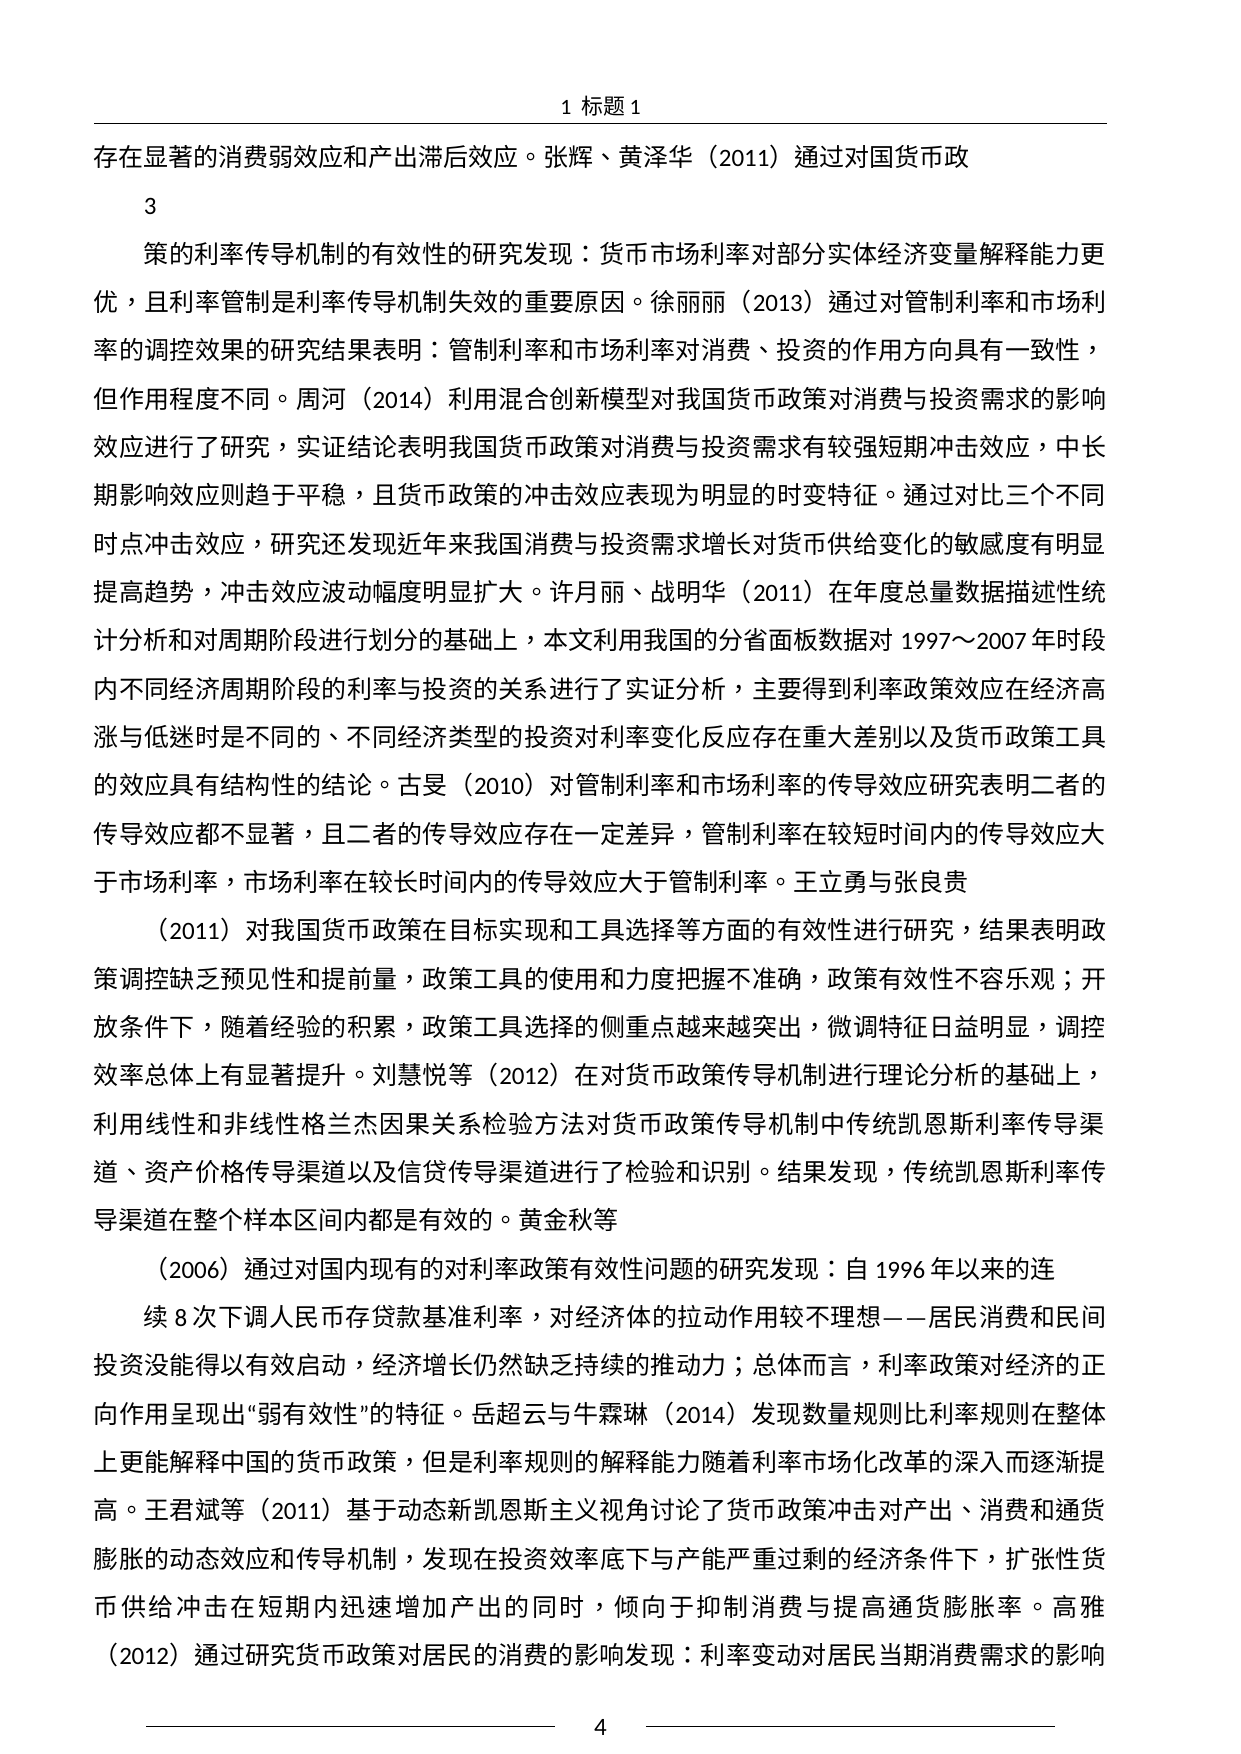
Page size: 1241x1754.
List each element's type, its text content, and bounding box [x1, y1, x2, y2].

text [94, 124, 1107, 173]
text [94, 1284, 1107, 1671]
text （2011）对我国货币政策在目标实现和工具选择等方面的有效性进行研究，结果表明政策调控缺乏预见性和提前量，政策工具的使用和力度把握不准确，政策有效性不容乐观；开放条件下，随着经验的积累，政策工具选择的侧重点越来越突出，微调特征日益明显，调控效率总体上有显著提升。刘慧悦等（2012）在对货币政策传导机制进行理论分析的基础上，利用线性和非线性格兰杰因果关系检验方法对货币政策传导机制中传统凯恩斯利率传导渠道、资产价格传导渠道以及信贷传导渠道进行了检验和识别。结果发现，传统凯恩斯利率传导渠道在整个样本区间内都是有效的。黄金秋等 [94, 898, 1107, 1236]
text （2006）通过对国内现有的对利率政策有效性问题的研究发现：自1996年以来的连 [94, 1236, 1107, 1284]
text 策的利率传导机制的有效性的研究发现：货币市场利率对部分实体经济变量解释能力更优，且利率管制是利率传导机制失效的重要原因。徐丽丽（2013）通过对管制利率和市场利率的调控效果的研究结果表明：管制利率和市场利率对消费、投资的作用方向具有一致性，但作用程度不同。周河（2014）利用混合创新模型对我国货币政策对消费与投资需求的影响效应进行了研究，实证结论表明我国货币政策对消费与投资需求有较强短期冲击效应，中长期影响效应则趋于平稳，且货币政策的冲击效应表现为明显的时变特征。通过对比三个不同时点冲击效应，研究还发现近年来我国消费与投资需求增长对货币供给变化的敏感度有明显提高趋势，冲击效应波动幅度明显扩大。许月丽、战明华（2011）在年度总量数据描述性统计分析和对周期阶段进行划分的基础上，本文利用我国的分省面板数据对1997～2007年时段内不同经济周期阶段的利率与投资的关系进行了实证分析，主要得到利率政策效应在经济高涨与低迷时是不同的、不同经济类型的投资对利率变化反应存在重大差别以及货币政策工具的效应具有结构性的结论。古旻（2010）对管制利率和市场利率的传导效应研究表明二者的传导效应都不显著，且二者的传导效应存在一定差异，管制利率在较短时间内的传导效应大于市场利率，市场利率在较长时间内的传导效应大于管制利率。王立勇与张良贵 [94, 221, 1107, 898]
text 3 [94, 173, 1107, 221]
